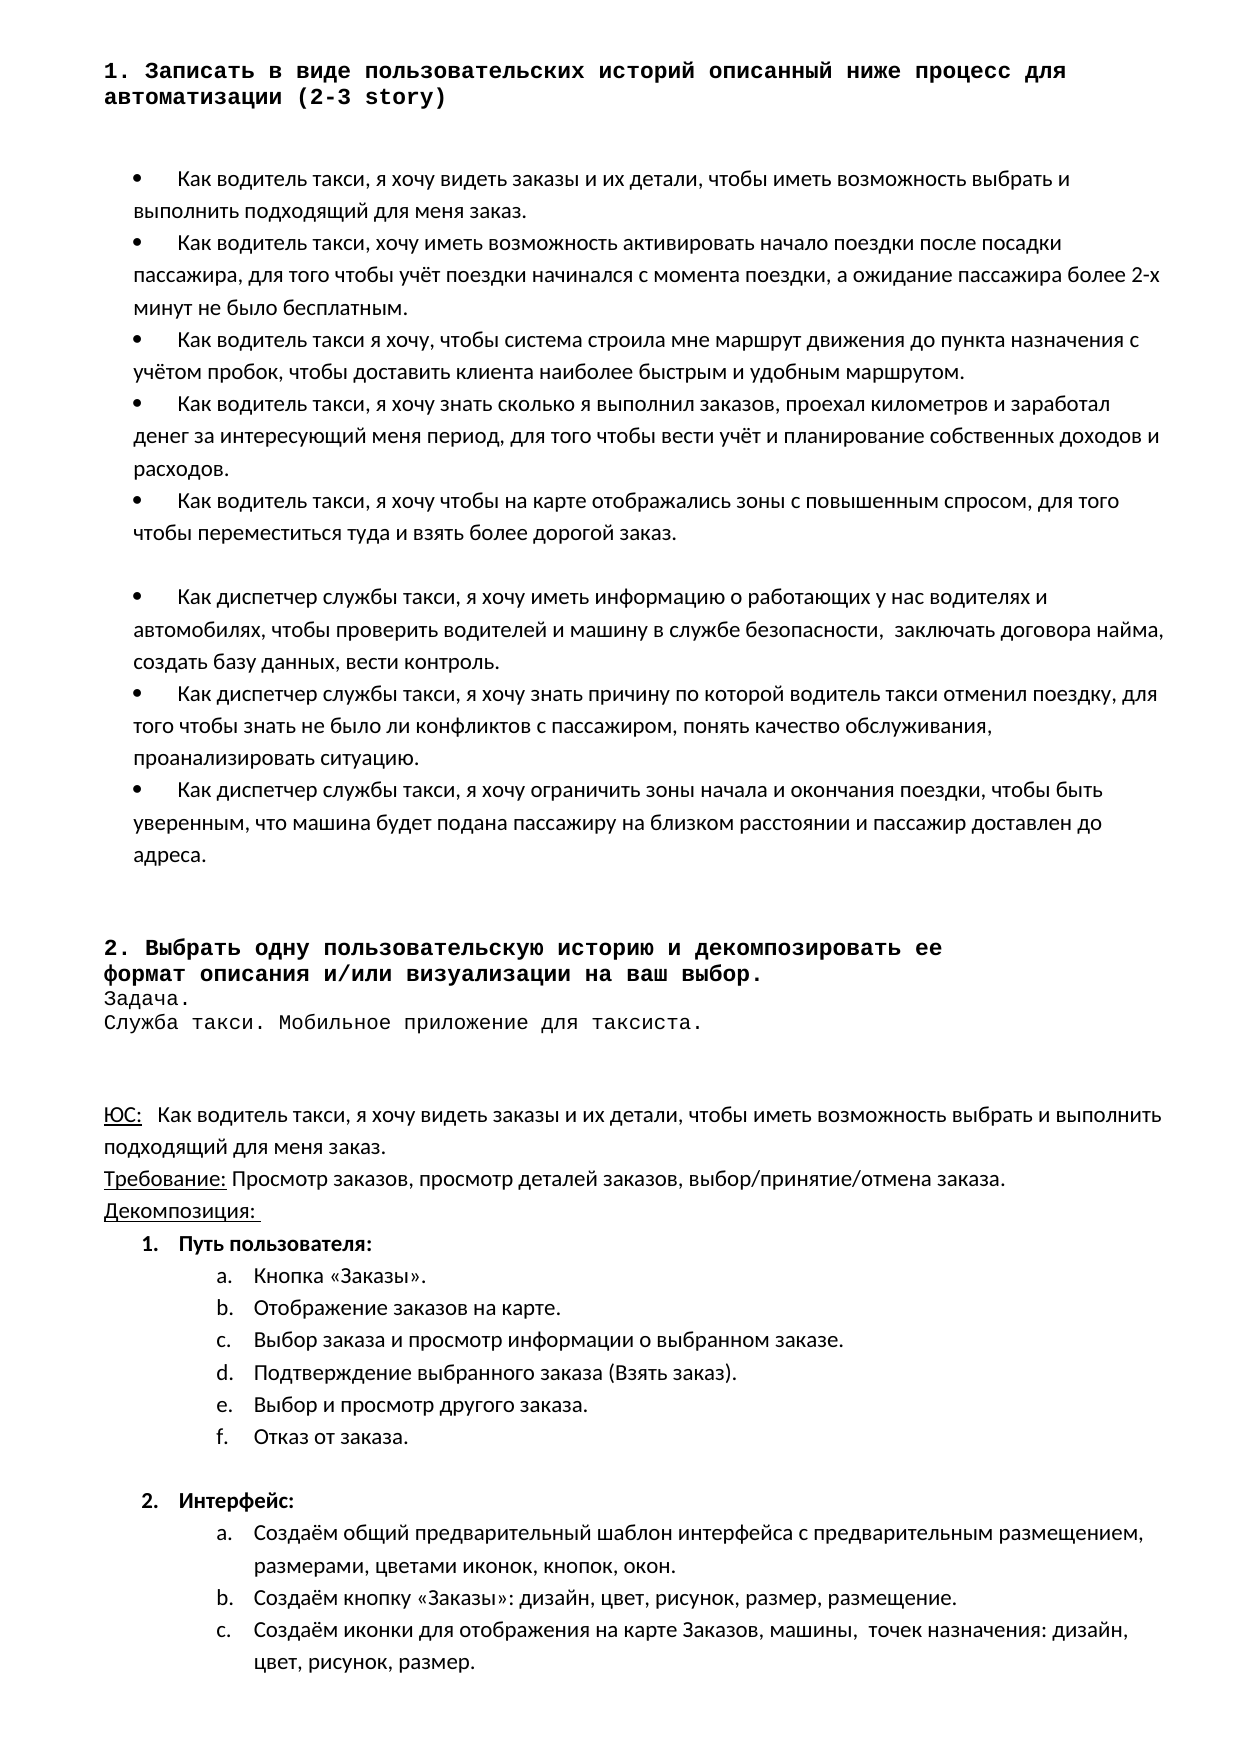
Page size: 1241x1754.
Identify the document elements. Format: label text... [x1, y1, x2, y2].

list Как водитель такси, я хочу видеть заказы и их детали, чтобы иметь возможность выбрать и выполнить подходящий для меня заказ. [133, 164, 1167, 224]
list Как водитель такси, я хочу чтобы на карте отображались зоны с повышенным спросом, для того чтобы переместиться туда и взять более дорогой заказ. [133, 486, 1167, 546]
text формат описания и/или визуализации на ваш выбор. [103, 962, 1167, 988]
list Как водитель такси я хочу, чтобы система строила мне маршрут движения до пункта назначения с учётом пробок, чтобы доставить клиента наиболее быстрым и удобным маршрутом. [133, 325, 1167, 385]
text ЮС: Как водитель такси, я хочу видеть заказы и их детали, чтобы иметь возможность выбрать и выполнить подходящий для меня заказ. [103, 1100, 1167, 1160]
list Создаём общий предварительный шаблон интерфейса с предварительным размещением, размерами, цветами иконок, кнопок, окон. [216, 1518, 1167, 1579]
list Как водитель такси, я хочу знать сколько я выполнил заказов, проехал километров и заработал денег за интересующий меня период, для того чтобы вести учёт и планирование собственных доходов и расходов. [133, 389, 1167, 482]
text Требование: Просмотр заказов, просмотр деталей заказов, выбор/принятие/отмена заказа. [103, 1164, 1167, 1192]
text Задача. [103, 988, 1167, 1012]
list Создаём кнопку «Заказы»: дизайн, цвет, рисунок, размер, размещение. [216, 1583, 1167, 1611]
list Как диспетчер службы такси, я хочу иметь информацию о работающих у нас водителях и автомобилях, чтобы проверить водителей и машину в службе безопасности, заключать договора найма, создать базу данных, вести контроль. [133, 582, 1167, 675]
text Служба такси. Мобильное приложение для таксиста. [103, 1012, 1167, 1036]
text 2. Выбрать одну пользовательскую историю и декомпозировать ее [103, 937, 1167, 962]
list Отказ от заказа. [216, 1422, 1167, 1450]
list Путь пользователя: [141, 1229, 1167, 1257]
list Как диспетчер службы такси, я хочу знать причину по которой водитель такси отменил поездку, для того чтобы знать не было ли конфликтов с пассажиром, понять качество обслуживания, проанализировать ситуацию. [133, 679, 1167, 771]
list Создаём иконки для отображения на карте Заказов, машины, точек назначения: дизайн, цвет, рисунок, размер. [216, 1615, 1167, 1675]
list Выбор заказа и просмотр информации о выбранном заказе. [216, 1325, 1167, 1353]
list Отображение заказов на карте. [216, 1293, 1167, 1321]
list Как водитель такси, хочу иметь возможность активировать начало поездки после посадки пассажира, для того чтобы учёт поездки начинался с момента поездки, а ожидание пассажира более 2-х минут не было бесплатным. [133, 228, 1167, 321]
text Декомпозиция: [103, 1197, 1167, 1225]
list Как диспетчер службы такси, я хочу ограничить зоны начала и окончания поездки, чтобы быть уверенным, что машина будет подана пассажиру на близком расстоянии и пассажир доставлен до адреса. [133, 776, 1167, 868]
text 1. Записать в виде пользовательских историй описанный ниже процесс для автоматизации (2-3 story) [103, 59, 1167, 111]
list Интерфейс: [141, 1486, 1167, 1514]
list Выбор и просмотр другого заказа. [216, 1390, 1167, 1418]
list Кнопка «Заказы». [216, 1261, 1167, 1289]
list Подтверждение выбранного заказа (Взять заказ). [216, 1358, 1167, 1386]
